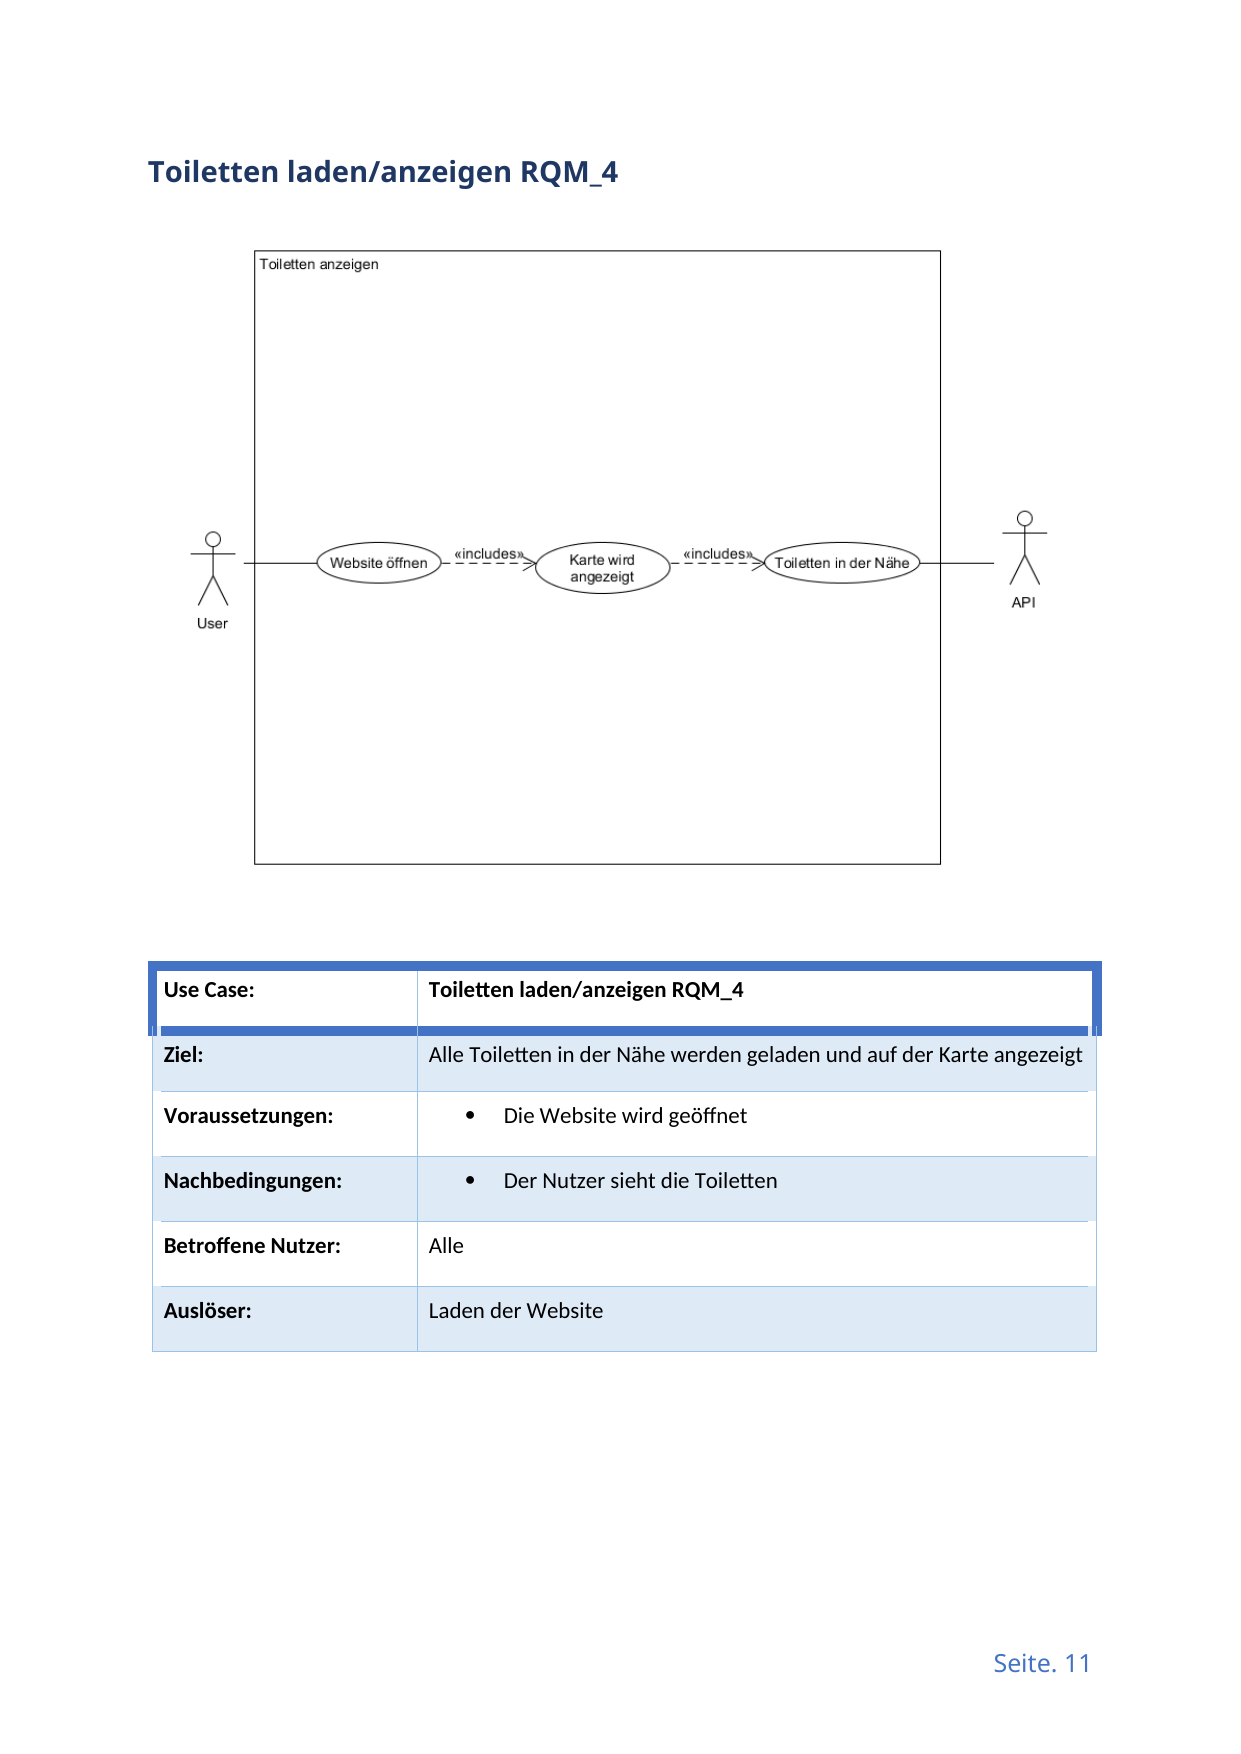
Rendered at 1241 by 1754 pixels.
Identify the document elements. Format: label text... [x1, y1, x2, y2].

table_cell Laden der Website [418, 1286, 1096, 1351]
table_cell Betroffene Nutzer: [153, 1221, 417, 1286]
table_cell Voraussetzungen: [153, 1091, 417, 1156]
table_cell Ziel: [153, 1026, 417, 1091]
table_cell Auslöser: [153, 1286, 417, 1351]
subtitle Toiletten laden/anzeigen RQM_4 [148, 152, 1093, 191]
picture [147, 241, 1093, 896]
table_header Toiletten laden/anzeigen RQM_4 [418, 971, 1092, 1026]
table_header Use Case: [157, 971, 417, 1026]
table_cell Nachbedingungen: [153, 1156, 417, 1221]
table_cell Die Website wird geöffnet [418, 1091, 1096, 1156]
table_cell Alle Toiletten in der Nähe werden geladen und auf der Karte angezeigt [418, 1026, 1096, 1091]
table_cell Der Nutzer sieht die Toiletten [418, 1156, 1096, 1221]
table_cell Alle [418, 1221, 1096, 1286]
